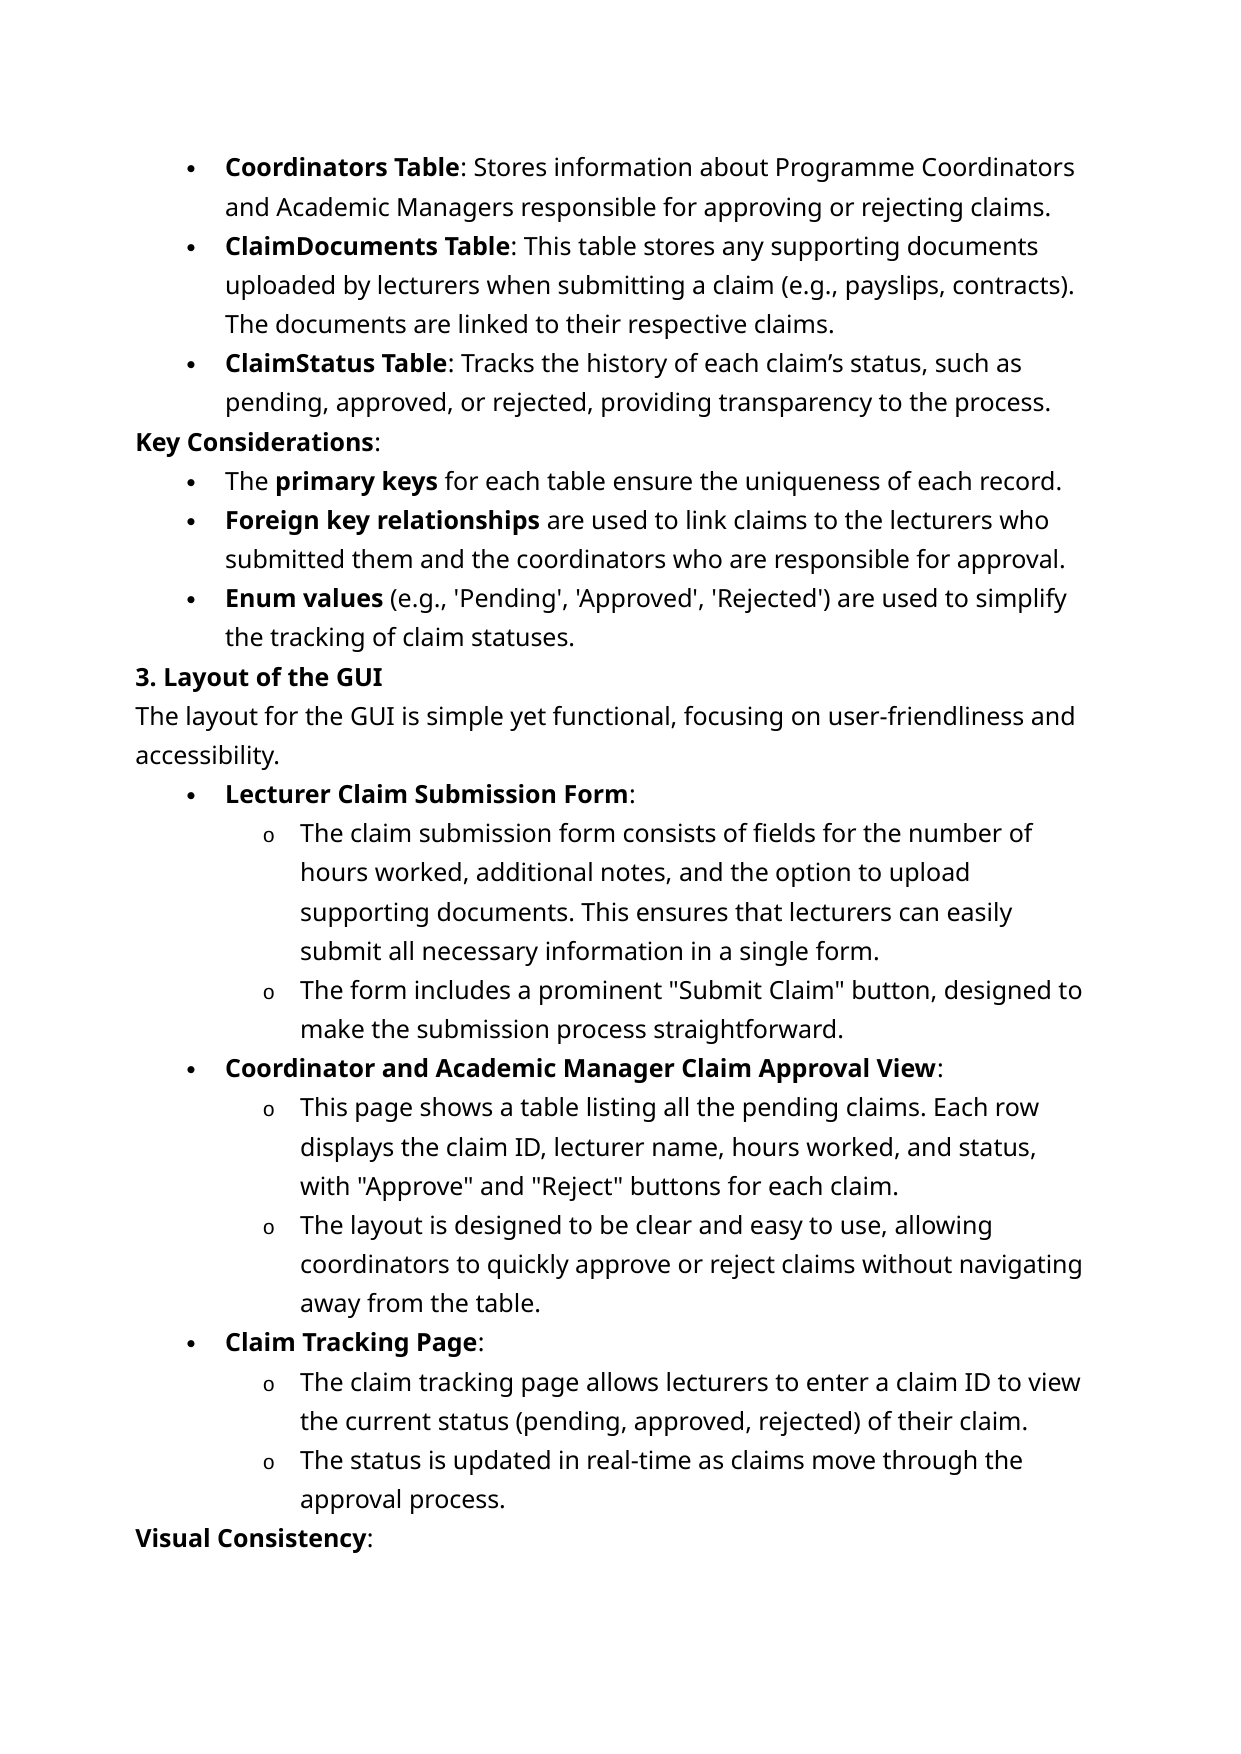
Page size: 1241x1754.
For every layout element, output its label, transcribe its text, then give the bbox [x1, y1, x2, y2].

list The layout for the GUI is simple yet functional, focusing on user-friendliness and accessibility. [135, 698, 1090, 772]
list ClaimStatus Table: Tracks the history of each claim’s status, such as pending, approved, or rejected, providing transparency to the process. [187, 346, 1090, 419]
list Claim Tracking Page: [187, 1325, 1090, 1359]
list Lecturer Claim Submission Form: [187, 777, 1090, 811]
list ClaimDocuments Table: This table stores any supporting documents uploaded by lecturers when submitting a claim (e.g., payslips, contracts). The documents are linked to their respective claims. [187, 228, 1090, 341]
list Visual Consistency: [135, 1521, 1090, 1555]
list The claim tracking page allows lecturers to enter a claim ID to view the current status (pending, approved, rejected) of their claim. [262, 1364, 1090, 1437]
list Enum values (e.g., 'Pending', 'Approved', 'Rejected') are used to simplify the tracking of claim statuses. [187, 581, 1090, 654]
list 3. Layout of the GUI [135, 659, 1090, 693]
list The primary keys for each table ensure the uniqueness of each record. [187, 463, 1090, 497]
list Key Considerations: [135, 424, 1090, 458]
list The status is updated in real-time as claims move through the approval process. [262, 1442, 1090, 1516]
list The form includes a prominent "Submit Claim" button, designed to make the submission process straightforward. [262, 972, 1090, 1046]
list This page shows a table listing all the pending claims. Each row displays the claim ID, lecturer name, hours worked, and status, with "Approve" and "Reject" buttons for each claim. [262, 1090, 1090, 1202]
list Coordinators Table: Stores information about Programme Coordinators and Academic Managers responsible for approving or rejecting claims. [187, 150, 1090, 223]
list Coordinator and Academic Manager Claim Approval View: [187, 1051, 1090, 1085]
list The layout is designed to be clear and easy to use, allowing coordinators to quickly approve or reject claims without navigating away from the table. [262, 1207, 1090, 1320]
list The claim submission form consists of fields for the number of hours worked, additional notes, and the option to upload supporting documents. This ensures that lecturers can easily submit all necessary information in a single form. [262, 816, 1090, 967]
list Foreign key relationships are used to link claims to the lecturers who submitted them and the coordinators who are responsible for approval. [187, 502, 1090, 576]
